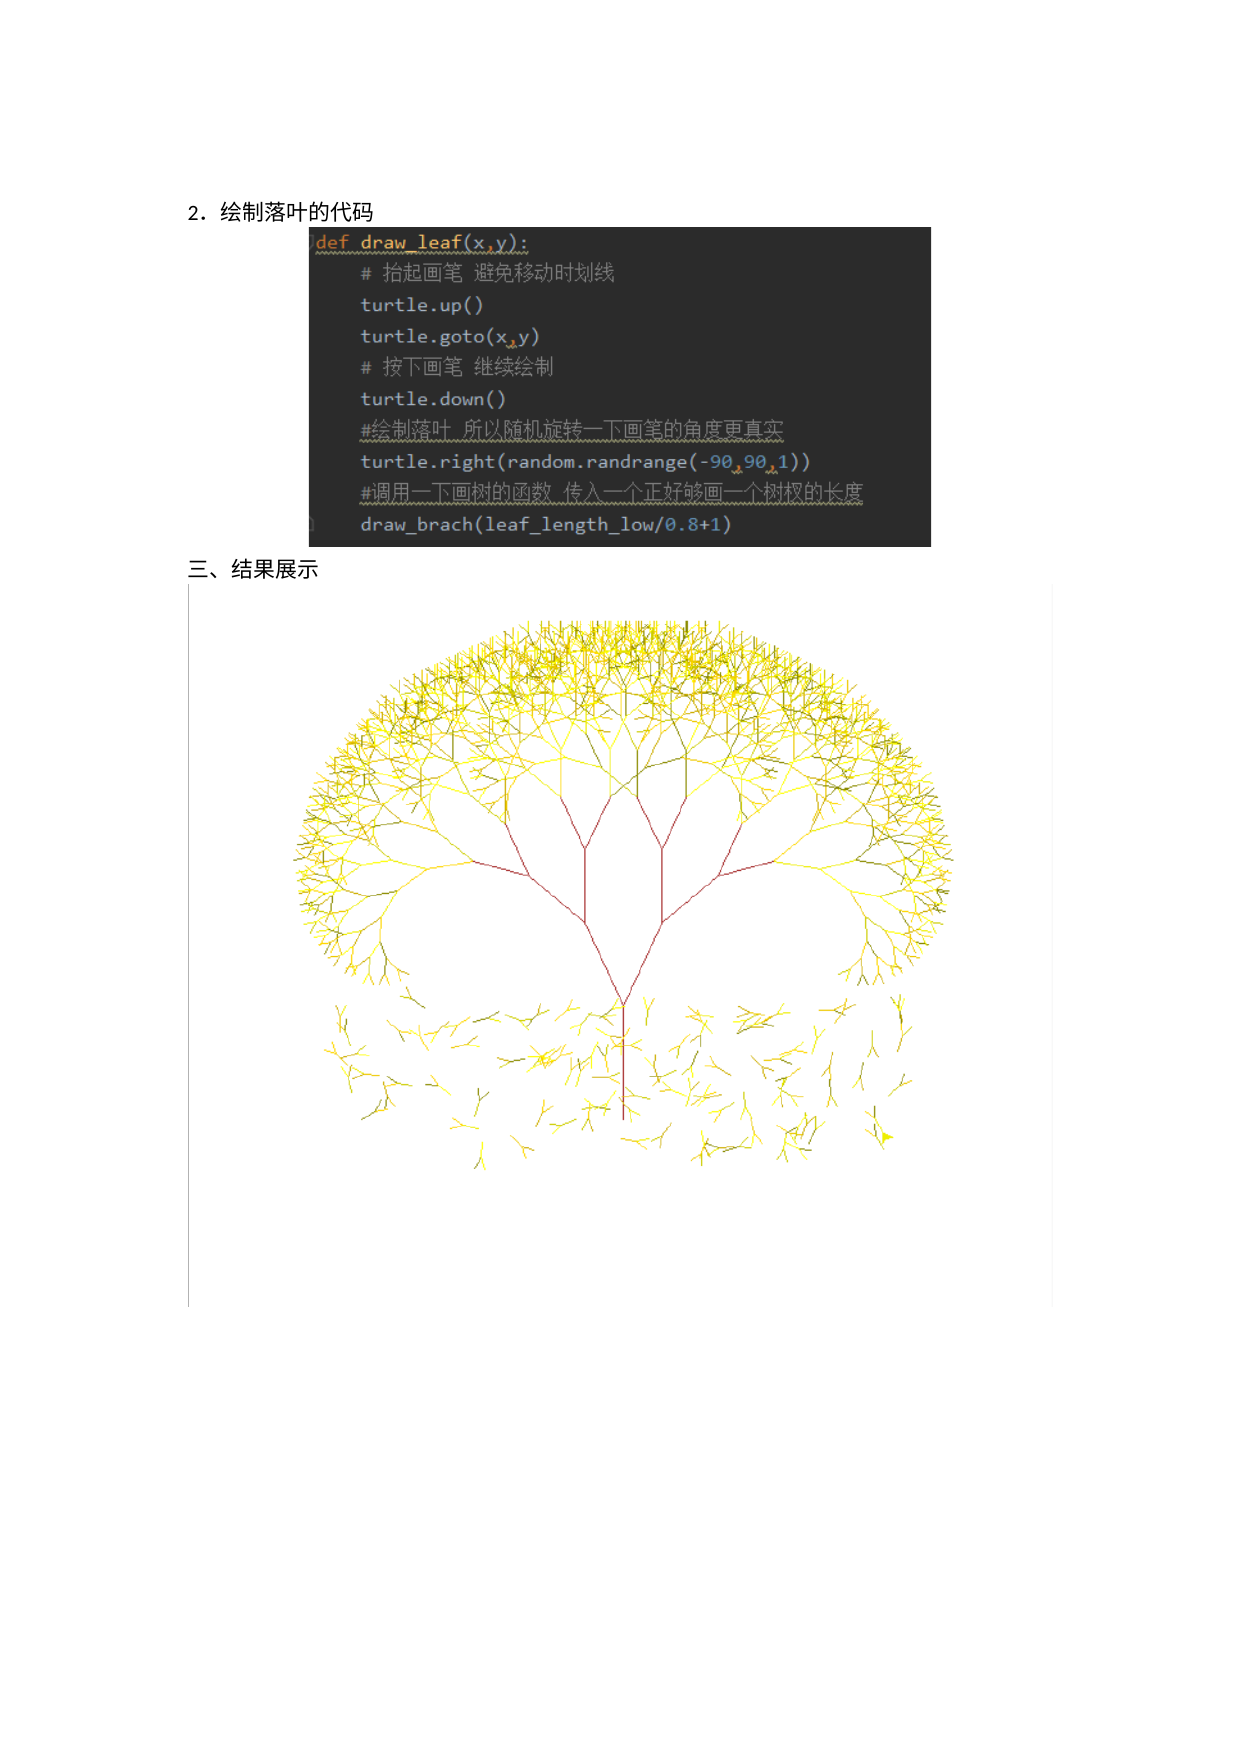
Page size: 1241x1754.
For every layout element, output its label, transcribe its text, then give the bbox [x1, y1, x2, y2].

picture [308, 227, 932, 547]
list 绘制落叶的代码 [187, 194, 1053, 227]
picture [188, 584, 1053, 1307]
list 结果展示 [187, 552, 1053, 584]
